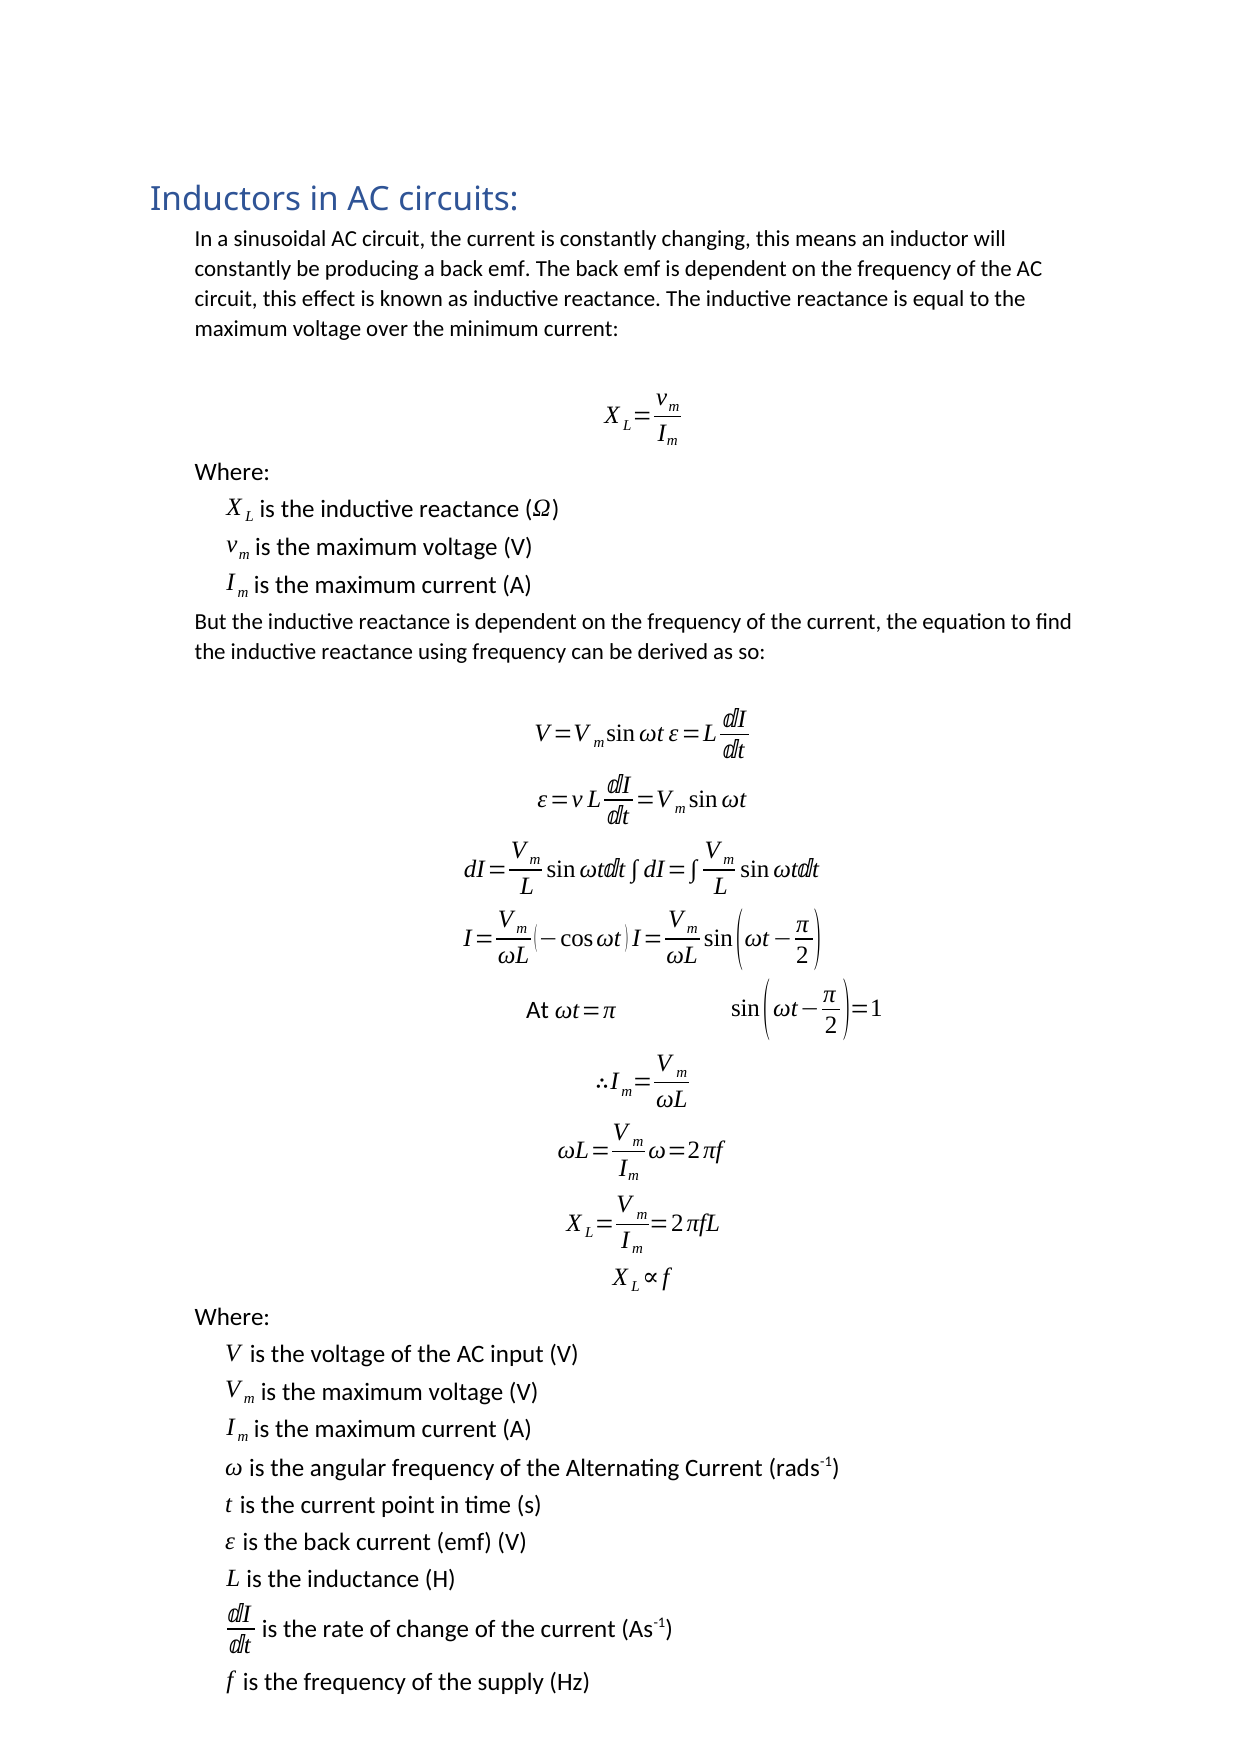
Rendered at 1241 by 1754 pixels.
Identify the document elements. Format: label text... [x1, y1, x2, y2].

text But the inductive reactance is dependent on the frequency of the current, the equation to find the inductive reactance using frequency can be derived as so: [194, 607, 1090, 665]
text is the inductive reactance () [194, 493, 1090, 524]
text is the maximum voltage (V) [194, 1376, 1090, 1407]
text is the angular frequency of the Alternating Current (rads-1) [150, 1452, 1090, 1482]
text is the maximum current (A) [150, 569, 1090, 600]
text In a sinusoidal AC circuit, the current is constantly changing, this means an inductor will constantly be producing a back emf. The back emf is dependent on the frequency of the AC circuit, this effect is known as inductive reactance. The inductive reactance is equal to the maximum voltage over the minimum current: [194, 224, 1090, 343]
text Where: [194, 456, 1090, 487]
text is the frequency of the supply (Hz) [150, 1666, 1090, 1696]
text Where: [194, 1301, 1090, 1332]
text is the current point in time (s) [150, 1489, 1090, 1519]
subtitle Inductors in AC circuits: [150, 175, 1090, 220]
text is the maximum voltage (V) [194, 531, 1090, 562]
text ∴ [194, 1049, 1090, 1112]
text At [194, 977, 1090, 1042]
text is the inductance (H) [194, 1563, 1090, 1593]
text is the back current (emf) (V) [194, 1526, 1090, 1556]
text is the rate of change of the current (As-1) [194, 1600, 1090, 1659]
text is the voltage of the AC input (V) [194, 1338, 1090, 1369]
text is the maximum current (A) [194, 1413, 1090, 1445]
